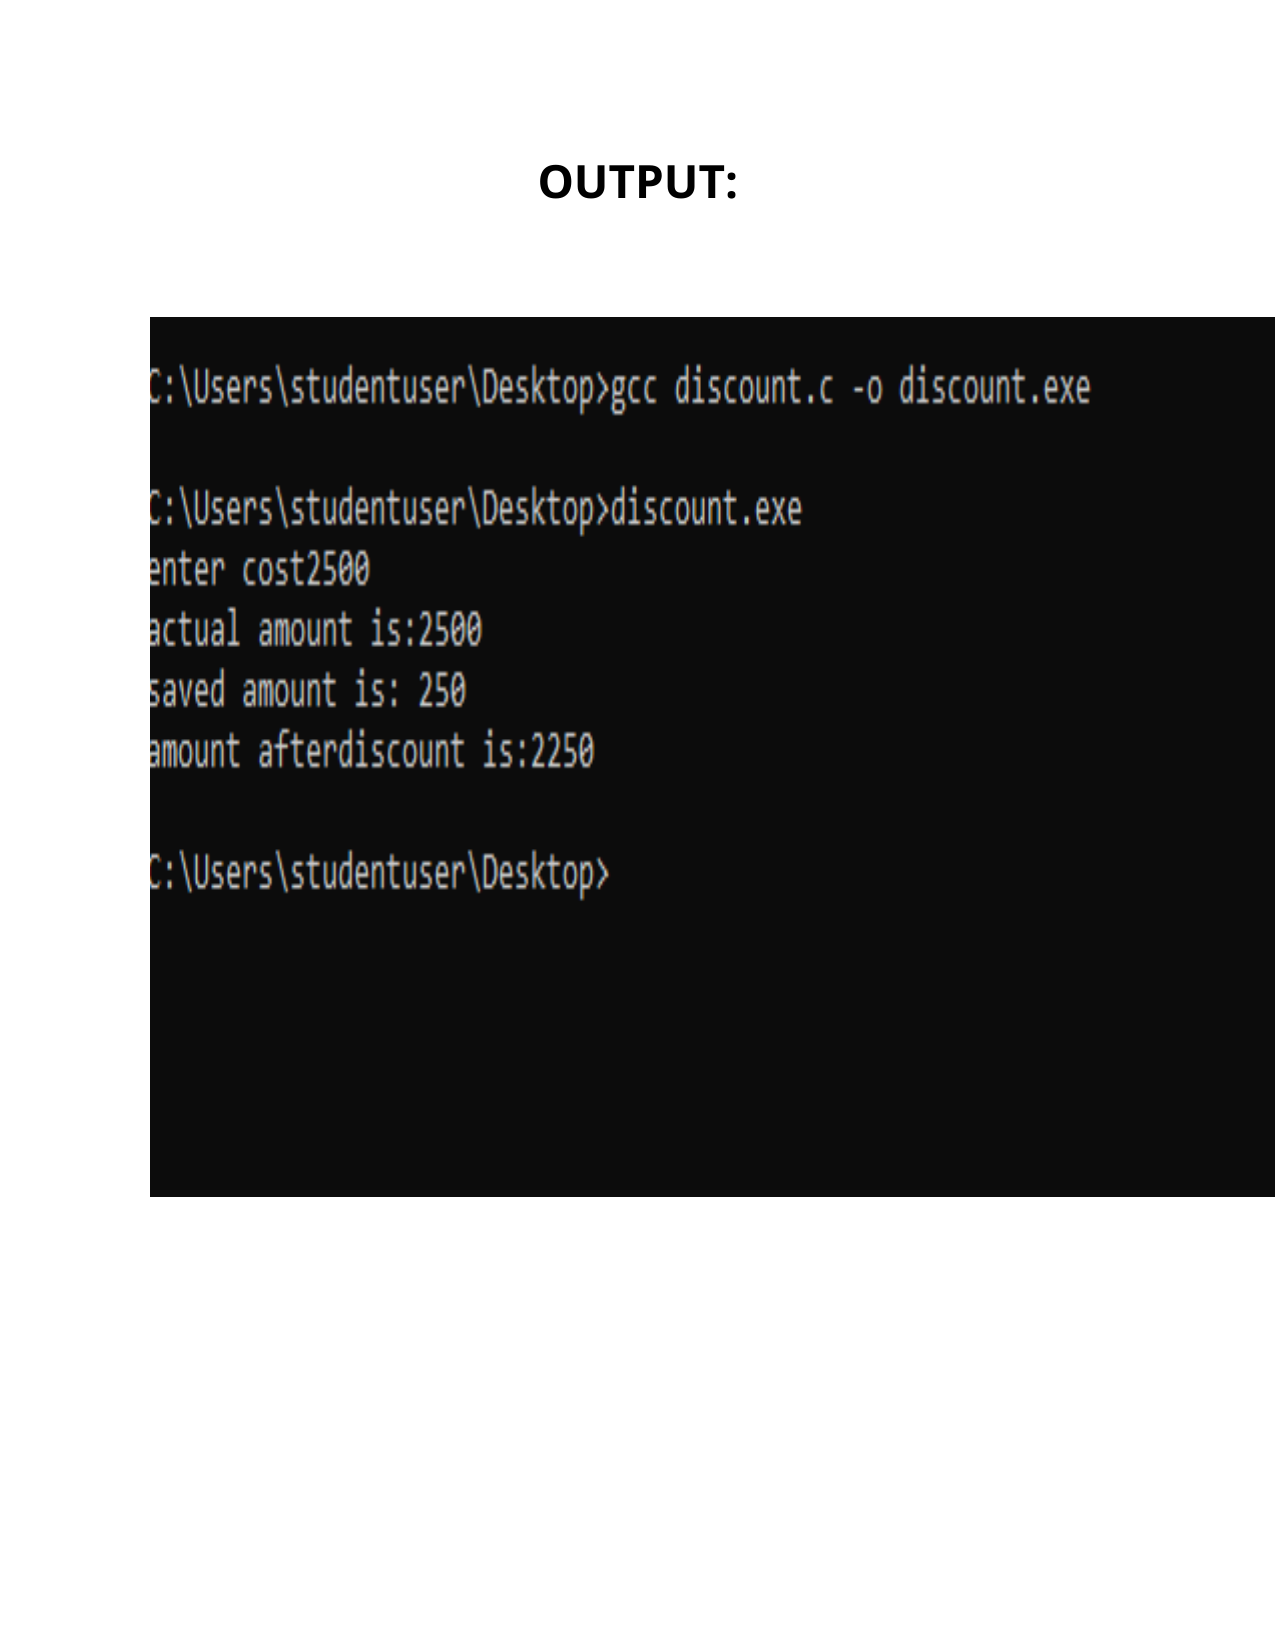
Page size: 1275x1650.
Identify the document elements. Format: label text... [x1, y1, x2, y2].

text OUTPUT: [150, 150, 1125, 212]
